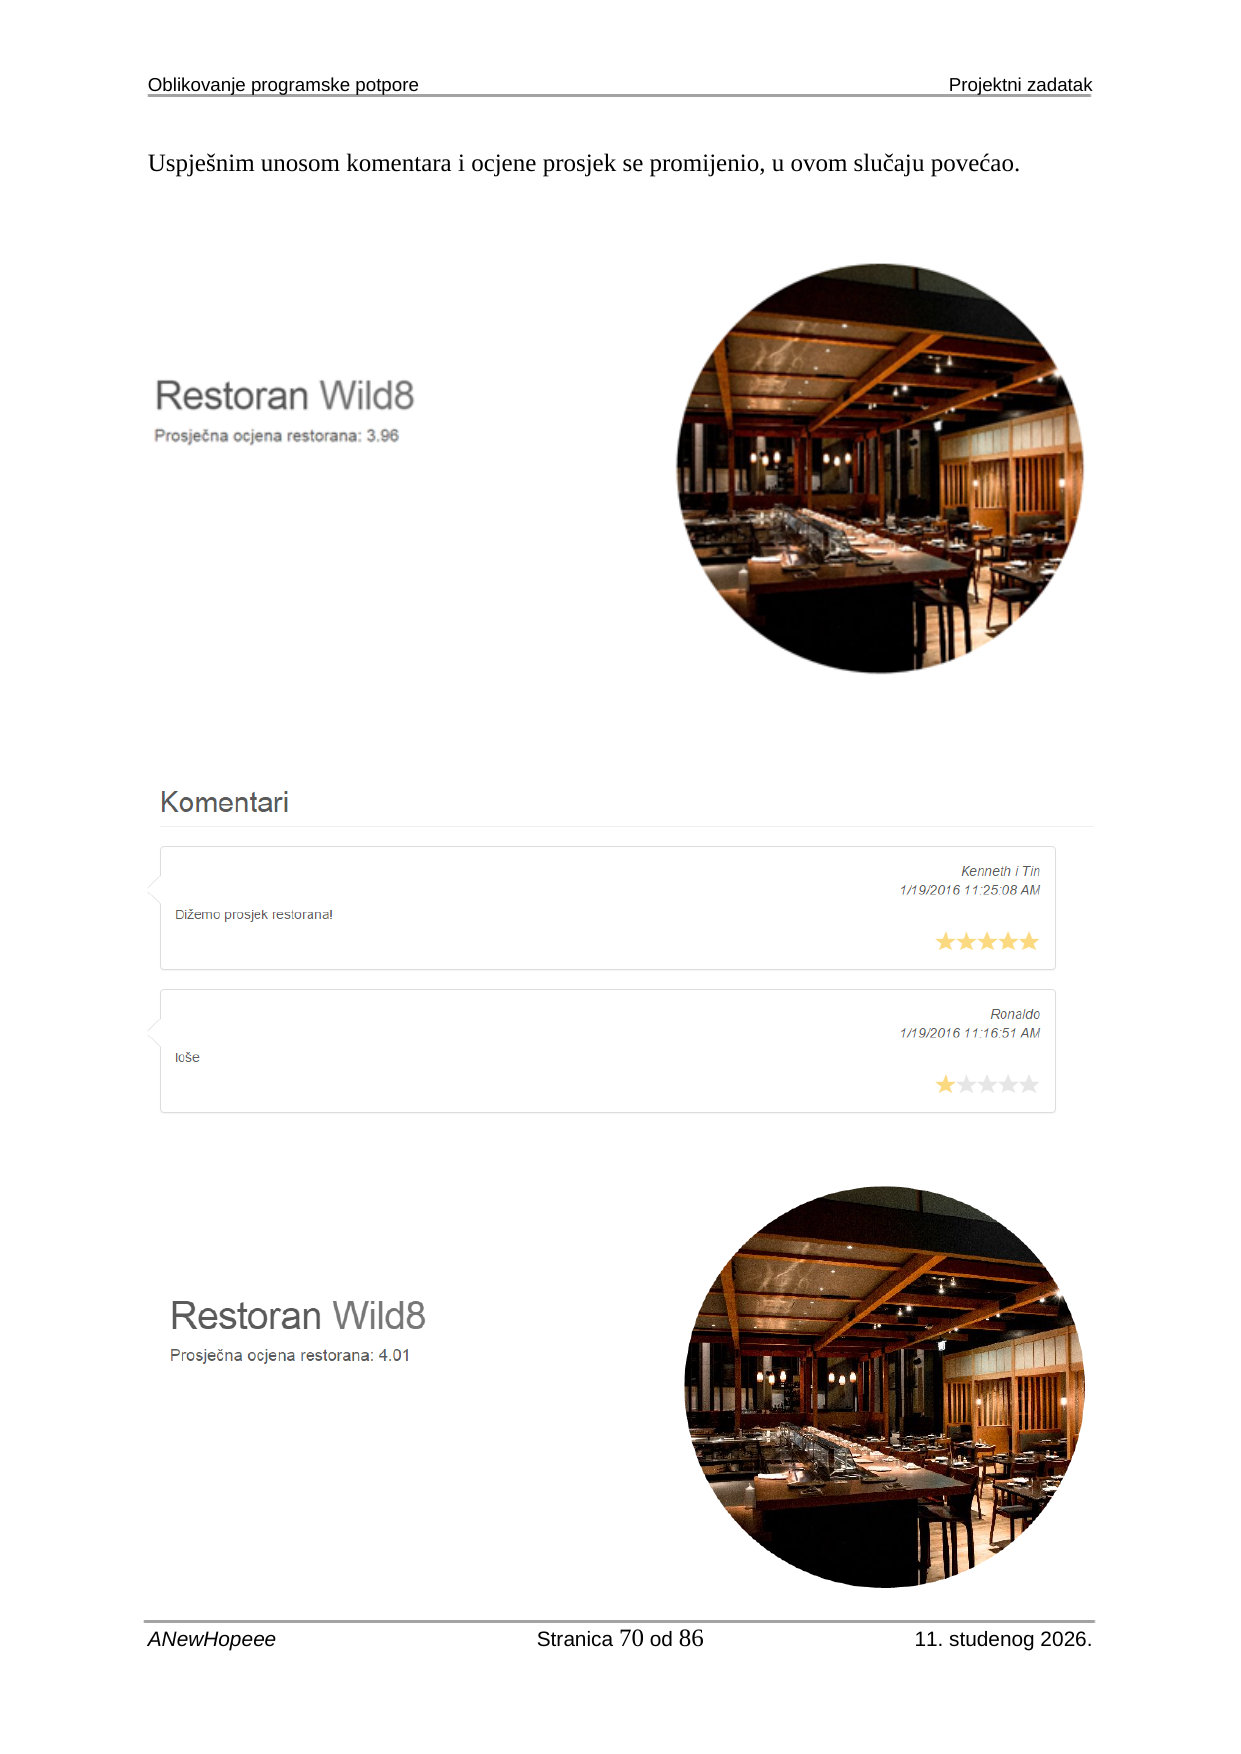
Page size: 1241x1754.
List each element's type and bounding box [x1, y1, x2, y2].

picture [147, 1183, 1093, 1590]
picture [147, 788, 1093, 1126]
picture [147, 190, 1093, 731]
